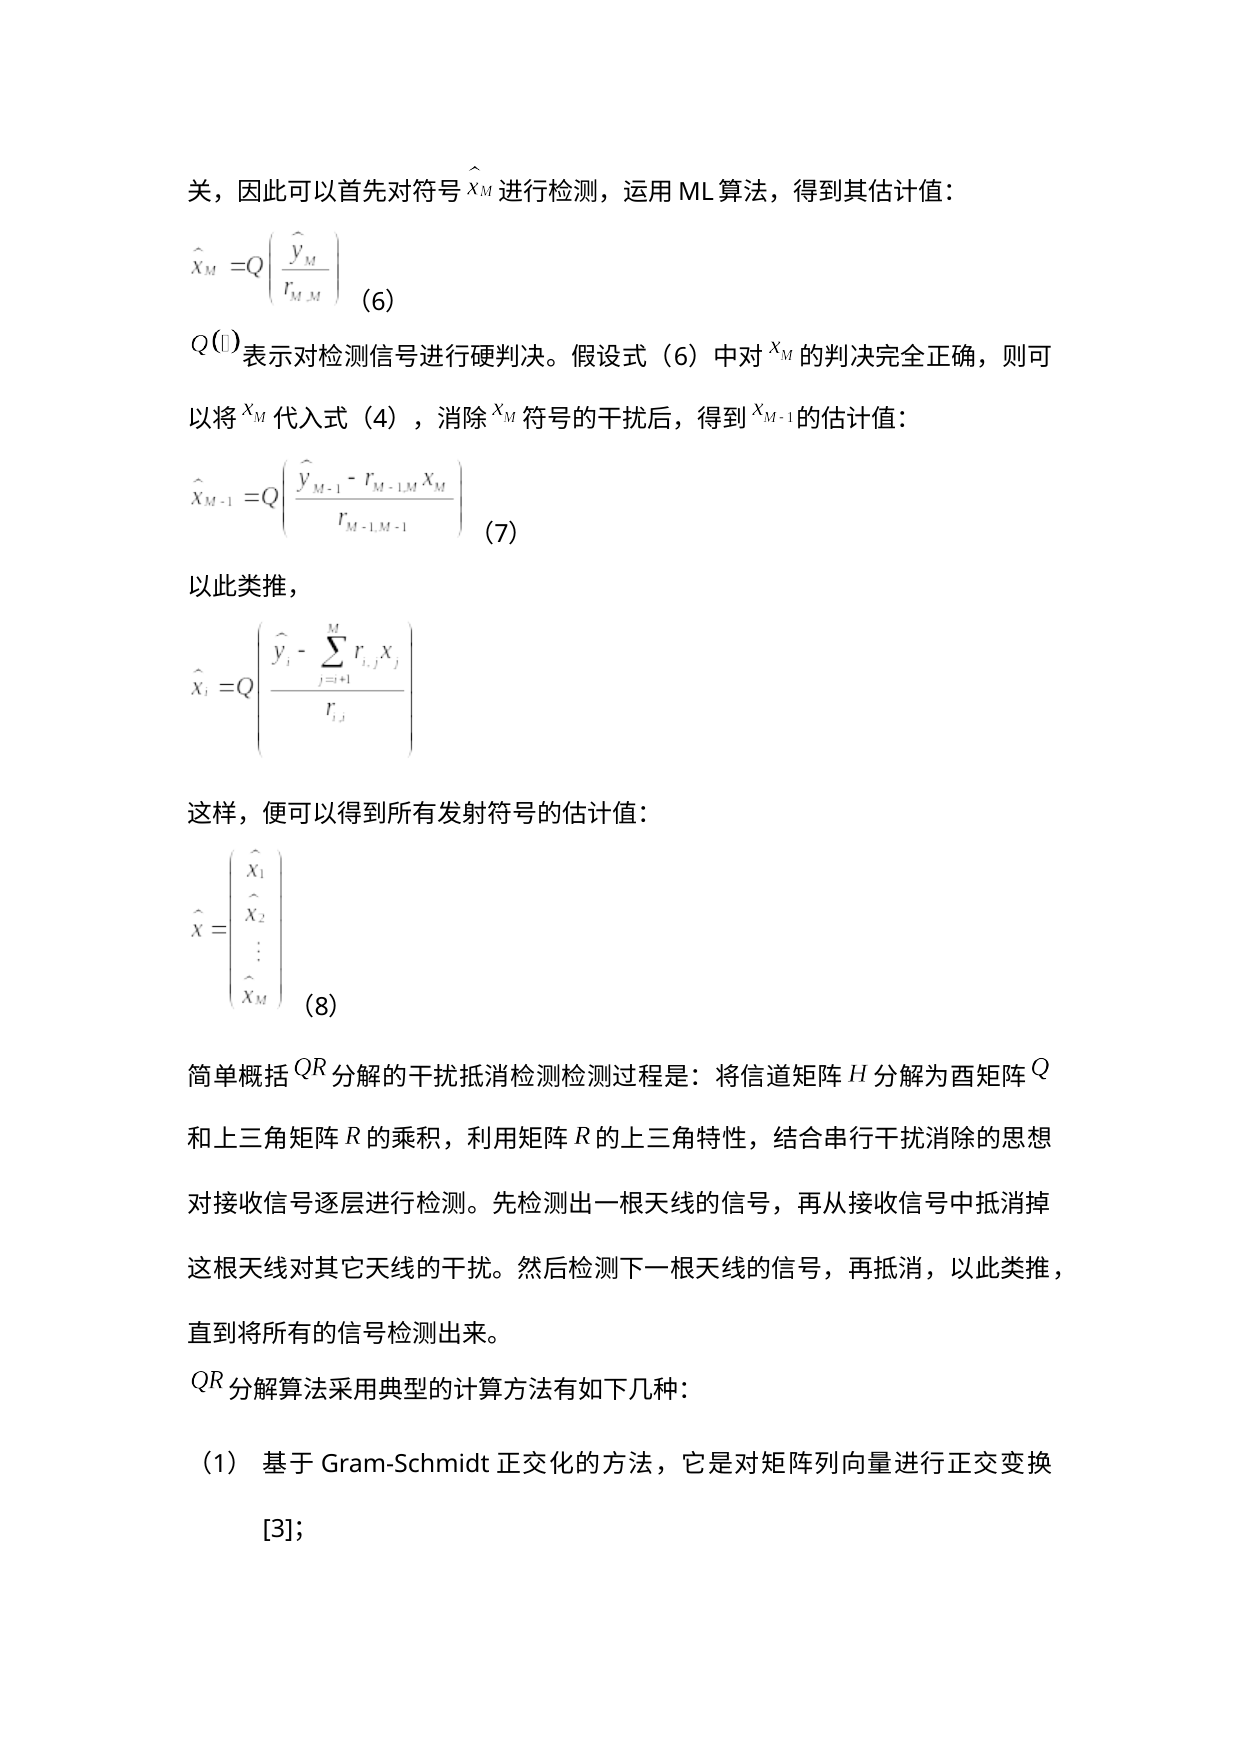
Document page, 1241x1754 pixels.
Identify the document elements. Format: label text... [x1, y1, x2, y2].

text （6） [187, 227, 1053, 324]
text 以此类推， [187, 552, 1053, 617]
text 表示对检测信号进行硬判决。假设式（6）中对的判决完全正确，则可以将代入式（4），消除符号的干扰后，得到的估计值： [187, 324, 1053, 454]
text 式（3）中向量的第个分量只与发射符号有关，与其他发射符号无关，因此可以首先对符号进行检测，运用ML算法，得到其估计值： [187, 162, 1053, 227]
text （8） [187, 844, 1053, 1039]
text 简单概括分解的干扰抵消检测检测过程是：将信道矩阵分解为酉矩阵和上三角矩阵的乘积，利用矩阵的上三角特性，结合串行干扰消除的思想对接收信号逐层进行检测。先检测出一根天线的信号，再从接收信号中抵消掉这根天线对其它天线的干扰。然后检测下一根天线的信号，再抵消，以此类推，直到将所有的信号检测出来。 [187, 1039, 1053, 1364]
text （7） [187, 454, 1053, 552]
list 基于Gram-Schmidt正交化的方法，它是对矩阵列向量进行正交变换[3]； [187, 1429, 1053, 1559]
text 分解算法采用典型的计算方法有如下几种： [187, 1364, 1053, 1429]
text 这样，便可以得到所有发射符号的估计值： [187, 779, 1053, 844]
